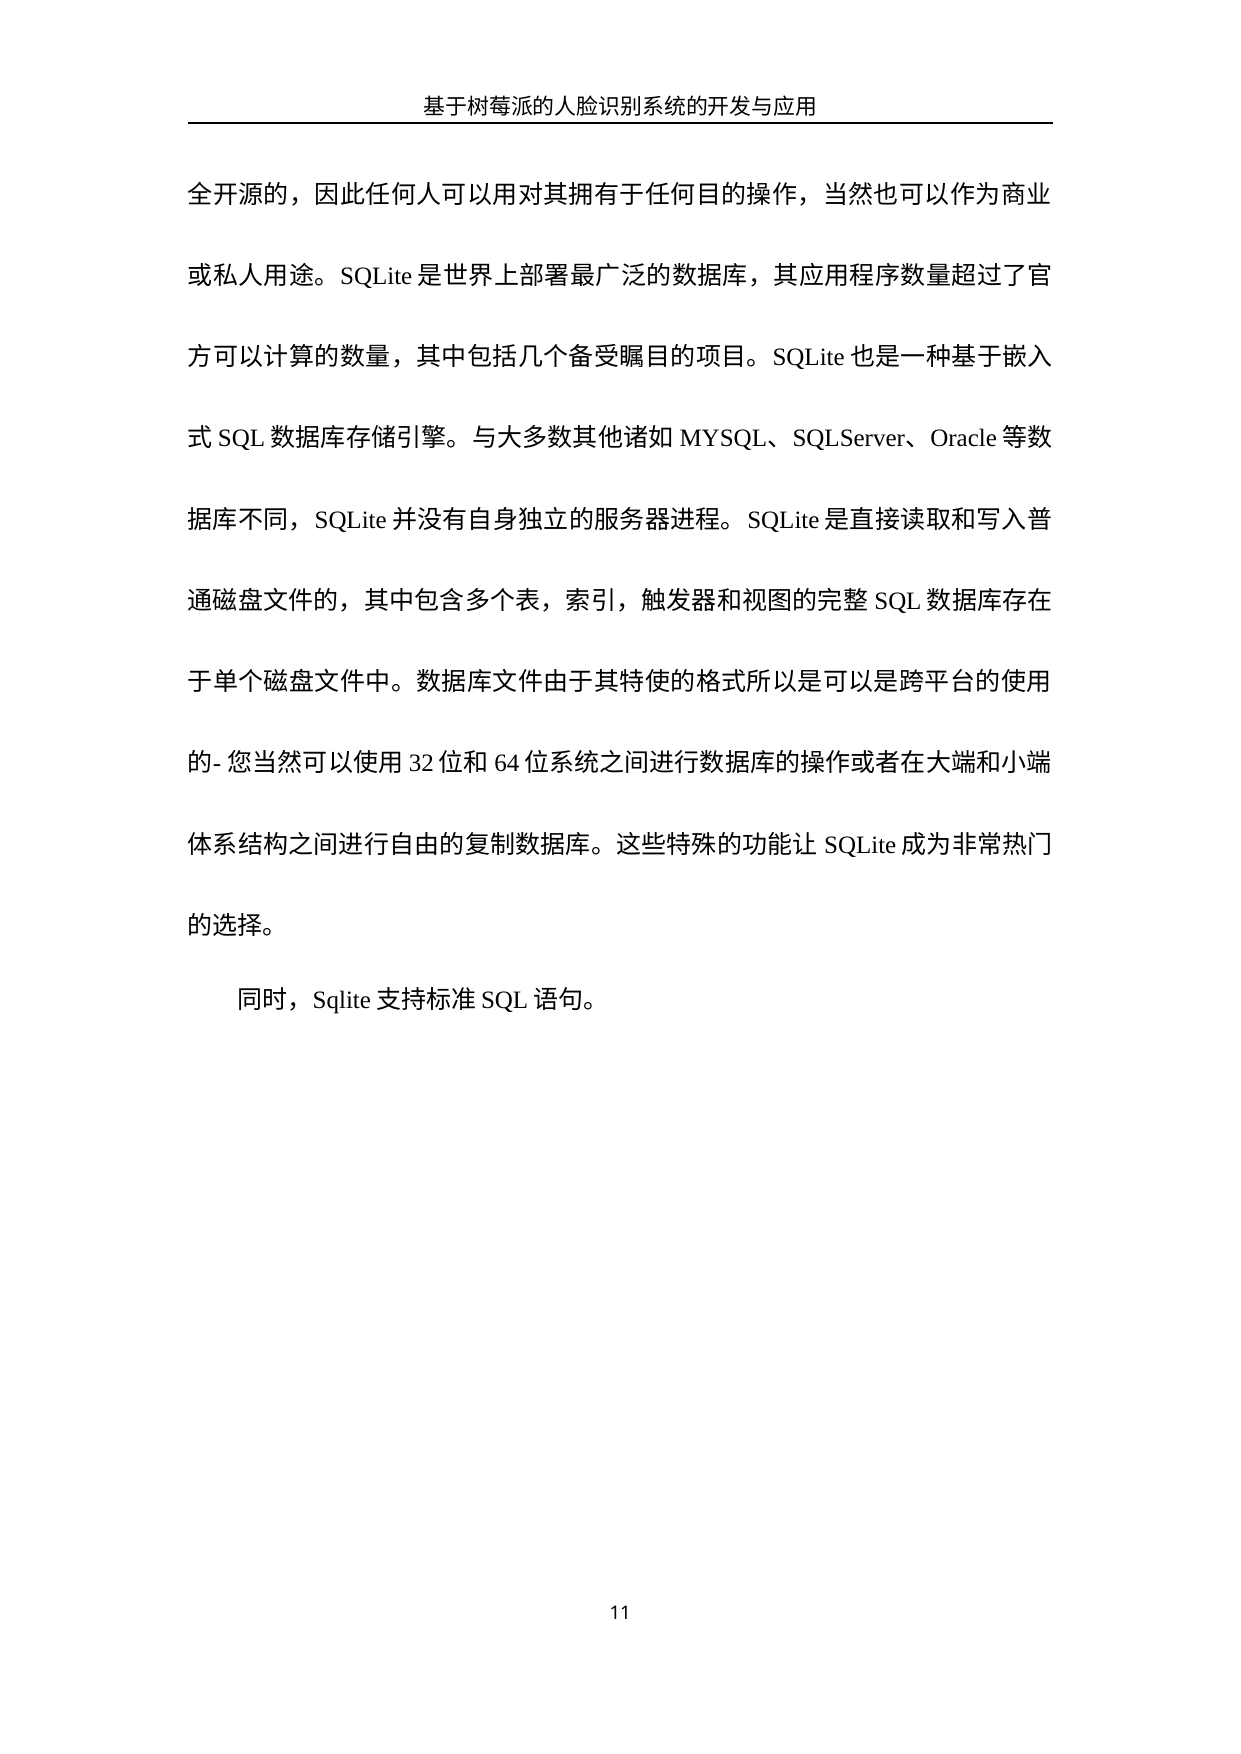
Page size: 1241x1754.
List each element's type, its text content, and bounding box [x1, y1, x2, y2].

text 同时，Sqlite支持标准SQL语句。 [187, 965, 1053, 1030]
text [187, 160, 1053, 956]
